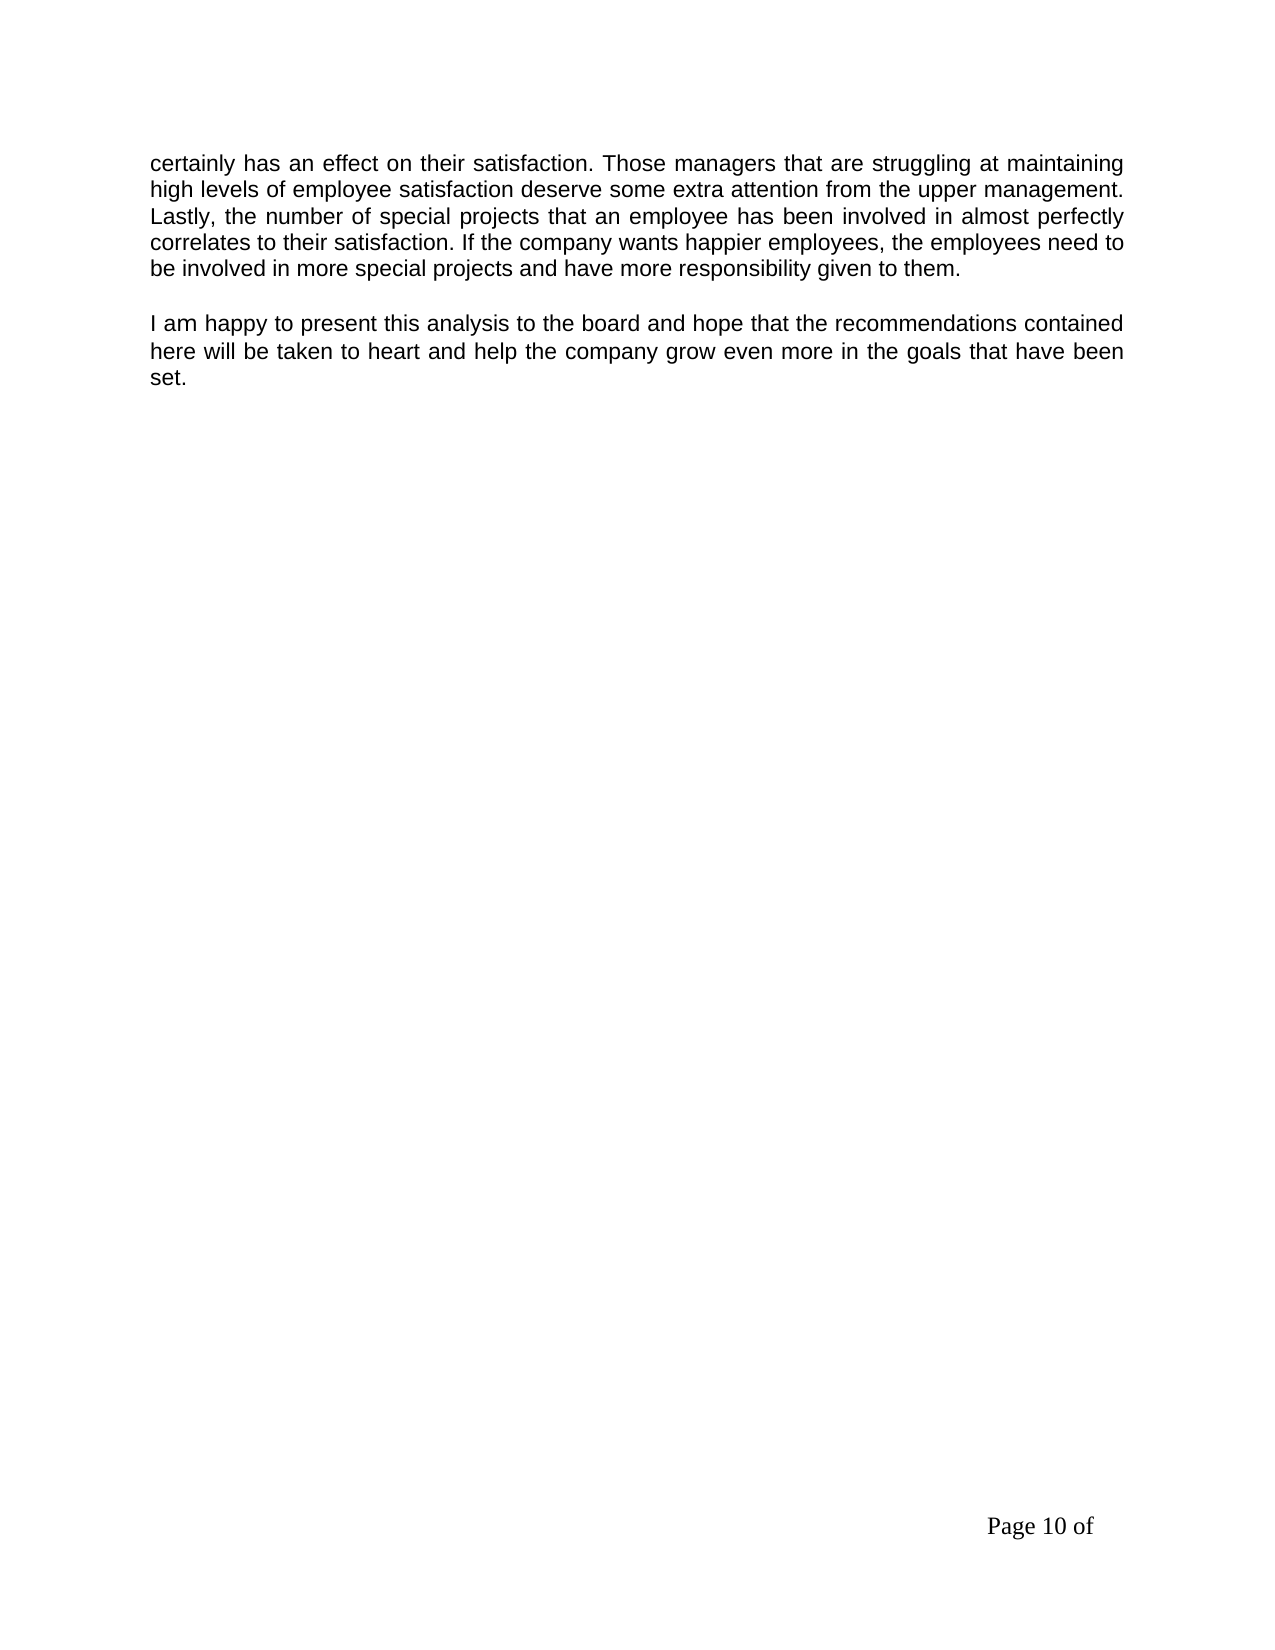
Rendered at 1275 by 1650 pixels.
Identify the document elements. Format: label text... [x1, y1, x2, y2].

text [150, 150, 1125, 282]
text I am happy to present this analysis to the board and hope that the recommendations contained here will be taken to heart and help the company grow even more in the goals that have been set. [150, 307, 1125, 391]
